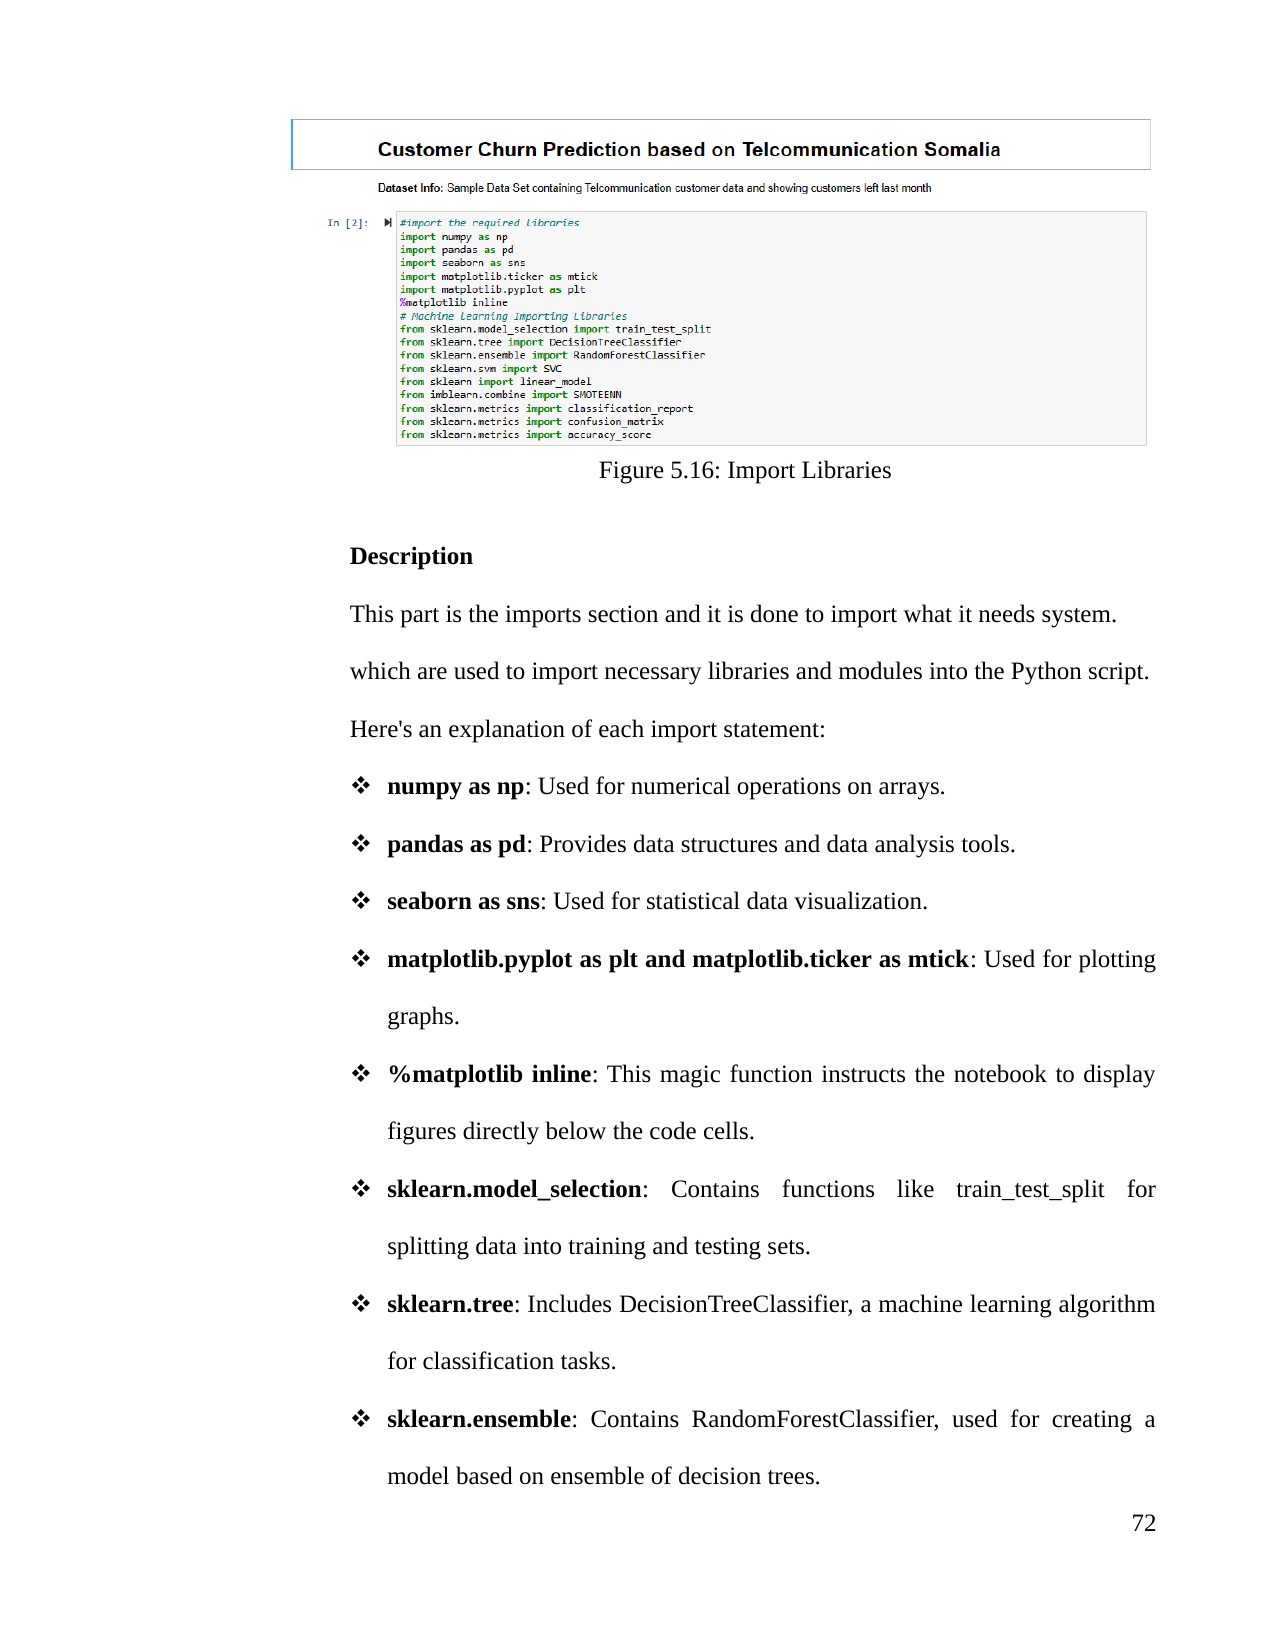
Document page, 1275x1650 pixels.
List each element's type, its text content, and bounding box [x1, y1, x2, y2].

list pandas as pd: Provides data structures and data analysis tools. [349, 829, 1156, 858]
text Here's an explanation of each import statement: [274, 714, 1156, 743]
list matplotlib.pyplot as plt and matplotlib.ticker as mtick: Used for plotting graphs. [349, 944, 1156, 1030]
picture [290, 118, 1157, 453]
text Description [274, 541, 1156, 570]
text This part is the imports section and it is done to import what it needs system. [274, 599, 1156, 628]
text which are used to import necessary libraries and modules into the Python script. [274, 656, 1156, 685]
list %matplotlib inline: This magic function instructs the notebook to display figures directly below the code cells. [349, 1059, 1156, 1145]
list sklearn.tree: Includes DecisionTreeClassifier, a machine learning algorithm for classification tasks. [349, 1289, 1156, 1375]
list sklearn.model_selection: Contains functions like train_test_split for splitting data into training and testing sets. [349, 1174, 1156, 1260]
list numpy as np: Used for numerical operations on arrays. [349, 771, 1156, 800]
list sklearn.ensemble: Contains RandomForestClassifier, used for creating a model based on ensemble of decision trees. [349, 1404, 1156, 1490]
list seaborn as sns: Used for statistical data visualization. [349, 886, 1156, 915]
